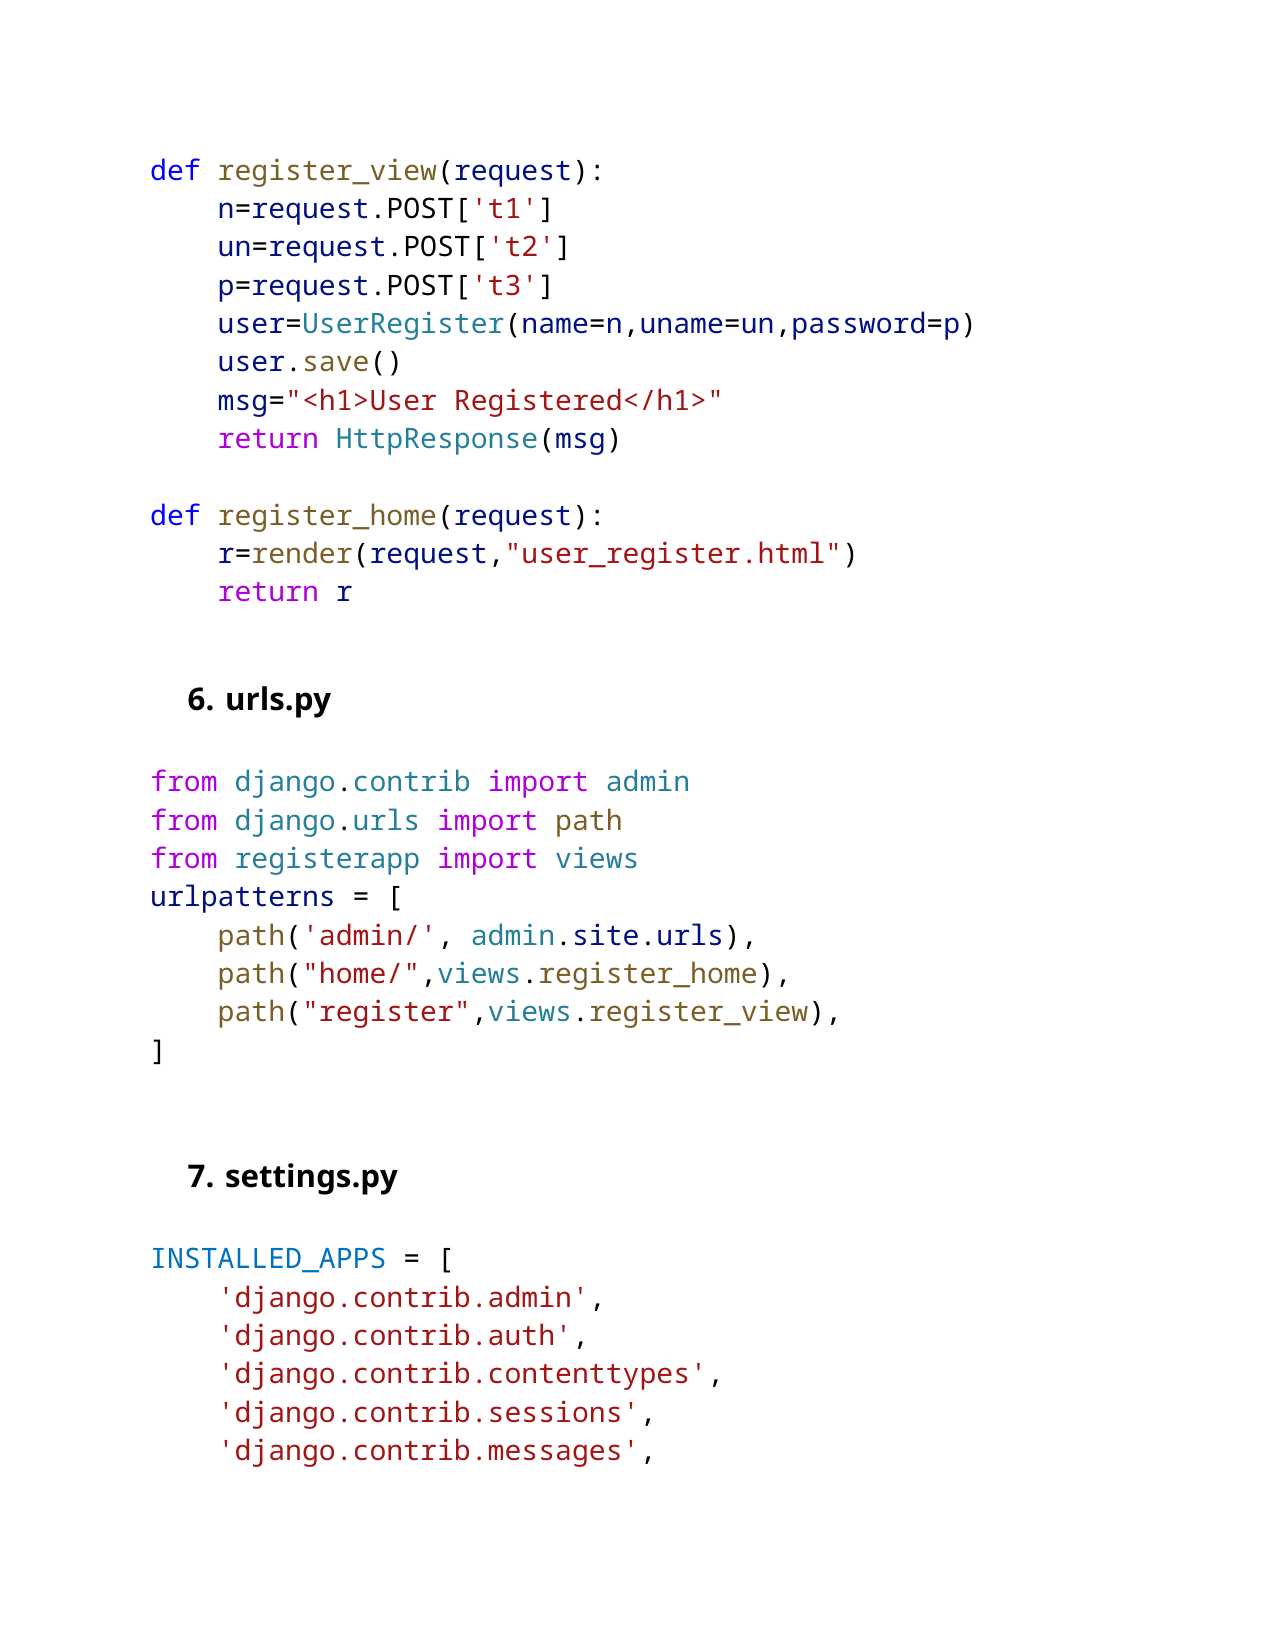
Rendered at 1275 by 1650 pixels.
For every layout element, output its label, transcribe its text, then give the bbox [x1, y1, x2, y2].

text 'django.contrib.contenttypes', [150, 1354, 1125, 1392]
text def register_view(request): [150, 150, 1125, 188]
text user=UserRegister(name=n,uname=un,password=p) [150, 303, 1125, 342]
text urlpatterns = [ [150, 877, 1125, 915]
text p=request.POST['t3'] [150, 265, 1125, 303]
list settings.py [187, 1153, 1125, 1196]
text ] [150, 1030, 1125, 1068]
text n=request.POST['t1'] [150, 188, 1125, 227]
text 'django.contrib.sessions', [150, 1392, 1125, 1430]
text return HttpResponse(msg) [150, 418, 1125, 457]
text INSTALLED_APPS = [ [150, 1239, 1125, 1277]
text from registerapp import views [150, 838, 1125, 877]
text from django.contrib import admin [150, 762, 1125, 800]
text 'django.contrib.messages', [150, 1430, 1125, 1469]
text un=request.POST['t2'] [150, 227, 1125, 265]
list urls.py [187, 676, 1125, 719]
text def register_home(request): [150, 495, 1125, 533]
text 'django.contrib.auth', [150, 1315, 1125, 1354]
text user.save() [150, 342, 1125, 380]
text path("register",views.register_view), [150, 992, 1125, 1030]
text r=render(request,"user_register.html") [150, 533, 1125, 572]
text path("home/",views.register_home), [150, 953, 1125, 992]
text path('admin/', admin.site.urls), [150, 915, 1125, 953]
text msg="<h1>User Registered</h1>" [150, 380, 1125, 418]
text return r [150, 572, 1125, 610]
text 'django.contrib.admin', [150, 1277, 1125, 1315]
text from django.urls import path [150, 800, 1125, 838]
